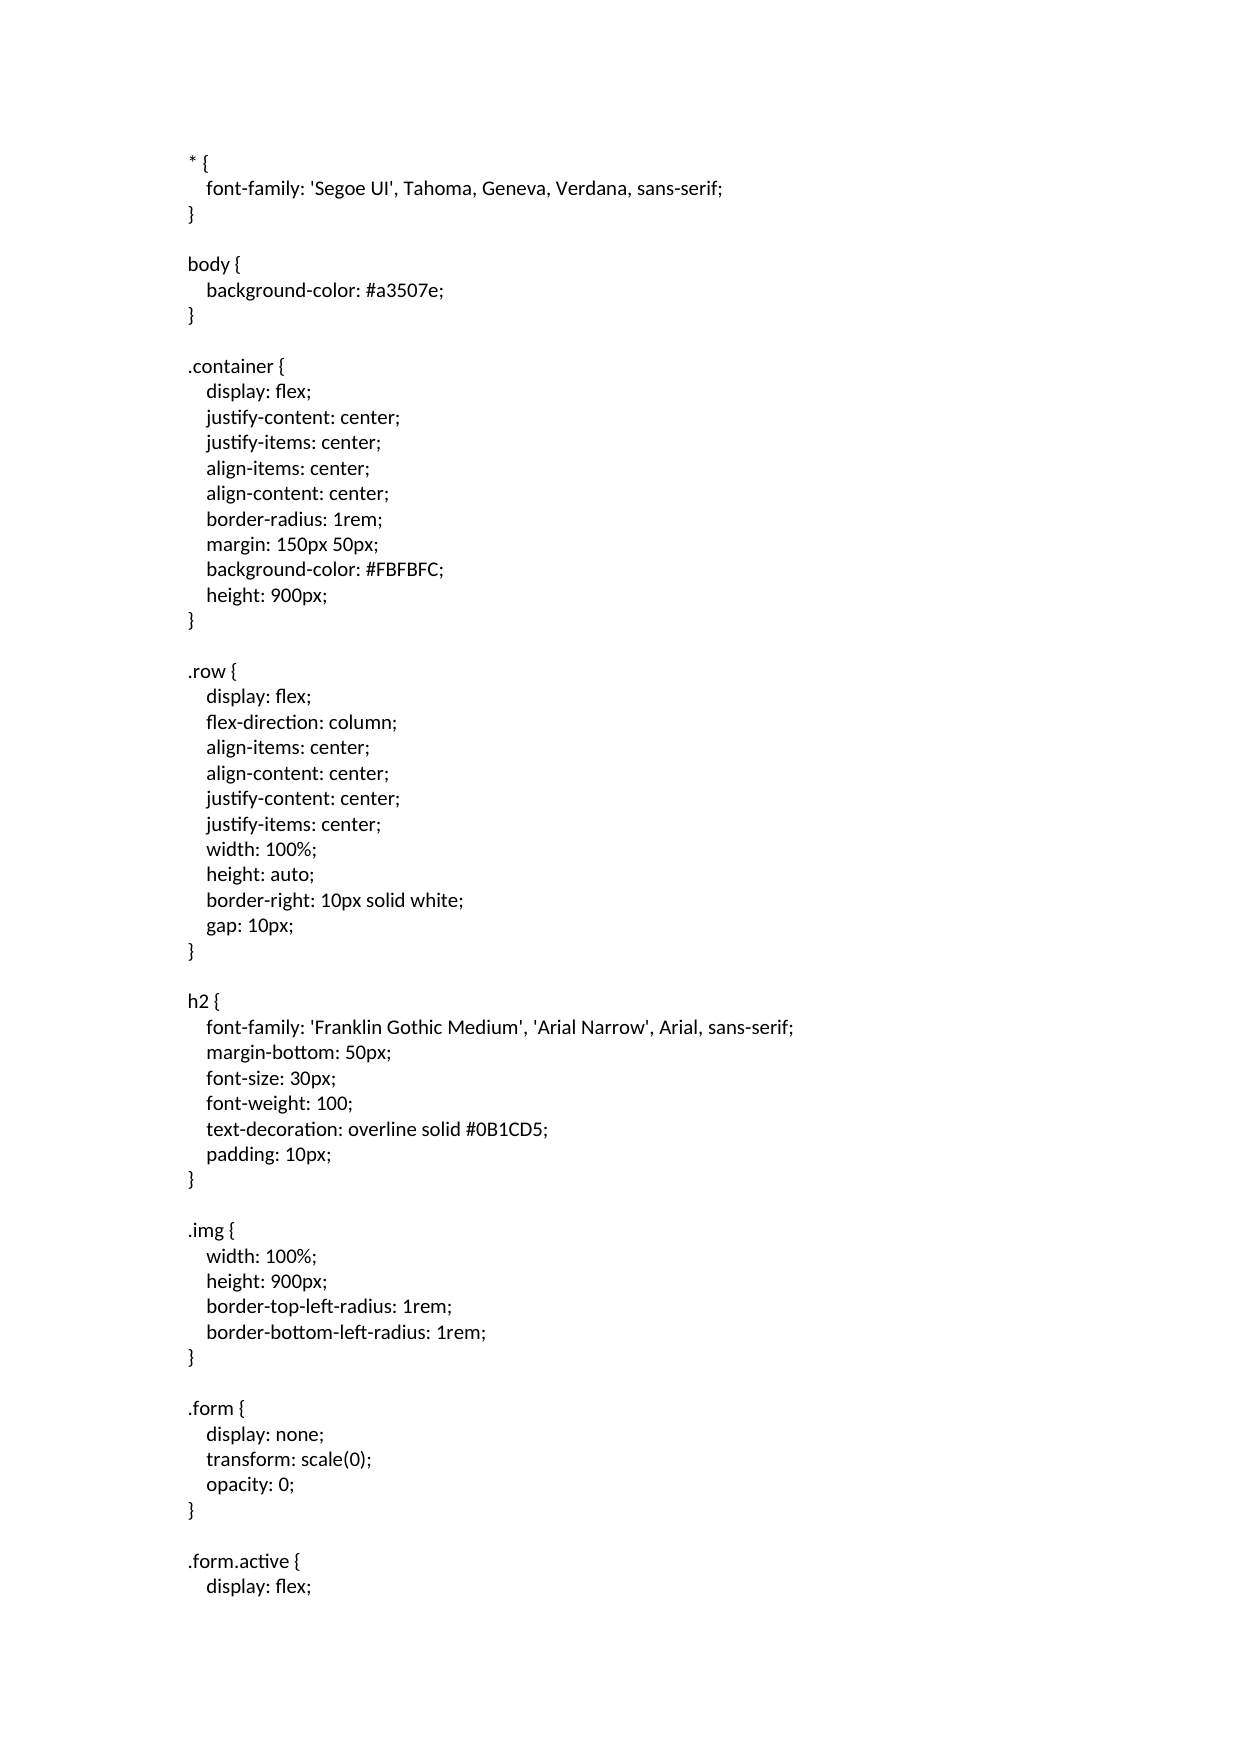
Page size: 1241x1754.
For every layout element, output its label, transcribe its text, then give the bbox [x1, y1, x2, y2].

text opacity: 0; [187, 1472, 1053, 1497]
text } [187, 1344, 1053, 1370]
text .form.active { [187, 1548, 1053, 1573]
text margin: 150px 50px; [187, 531, 1053, 557]
text text-decoration: overline solid #0B1CD5; [187, 1116, 1053, 1141]
text font-family: 'Franklin Gothic Medium', 'Arial Narrow', Arial, sans-serif; [187, 1014, 1053, 1039]
text .row { [187, 658, 1053, 684]
text font-weight: 100; [187, 1090, 1053, 1116]
text border-radius: 1rem; [187, 506, 1053, 531]
text border-top-left-radius: 1rem; [187, 1294, 1053, 1319]
text justify-items: center; [187, 429, 1053, 455]
text .img { [187, 1217, 1053, 1243]
text .container { [187, 353, 1053, 379]
text background-color: #a3507e; [187, 277, 1053, 302]
text justify-content: center; [187, 404, 1053, 429]
text display: flex; [187, 1573, 1053, 1599]
text height: auto; [187, 862, 1053, 887]
text } [187, 1167, 1053, 1192]
text align-items: center; [187, 455, 1053, 480]
text } [187, 302, 1053, 328]
text justify-content: center; [187, 785, 1053, 811]
text border-bottom-left-radius: 1rem; [187, 1319, 1053, 1344]
text height: 900px; [187, 1268, 1053, 1294]
text body { [187, 252, 1053, 277]
text font-family: 'Segoe UI', Tahoma, Geneva, Verdana, sans-serif; [187, 175, 1053, 201]
text width: 100%; [187, 1243, 1053, 1268]
text .form { [187, 1395, 1053, 1421]
text padding: 10px; [187, 1141, 1053, 1167]
text align-items: center; [187, 734, 1053, 760]
text } [187, 1497, 1053, 1522]
text align-content: center; [187, 480, 1053, 506]
text gap: 10px; [187, 912, 1053, 938]
text width: 100%; [187, 836, 1053, 862]
text h2 { [187, 989, 1053, 1014]
text display: none; [187, 1421, 1053, 1446]
text border-right: 10px solid white; [187, 887, 1053, 912]
text flex-direction: column; [187, 709, 1053, 734]
text align-content: center; [187, 760, 1053, 785]
text } [187, 607, 1053, 633]
text height: 900px; [187, 582, 1053, 607]
text } [187, 938, 1053, 963]
text background-color: #FBFBFC; [187, 557, 1053, 582]
text display: flex; [187, 379, 1053, 404]
text display: flex; [187, 684, 1053, 709]
text margin-bottom: 50px; [187, 1039, 1053, 1065]
text } [187, 201, 1053, 226]
text transform: scale(0); [187, 1446, 1053, 1472]
text font-size: 30px; [187, 1065, 1053, 1090]
text * { [187, 150, 1053, 175]
text justify-items: center; [187, 811, 1053, 836]
